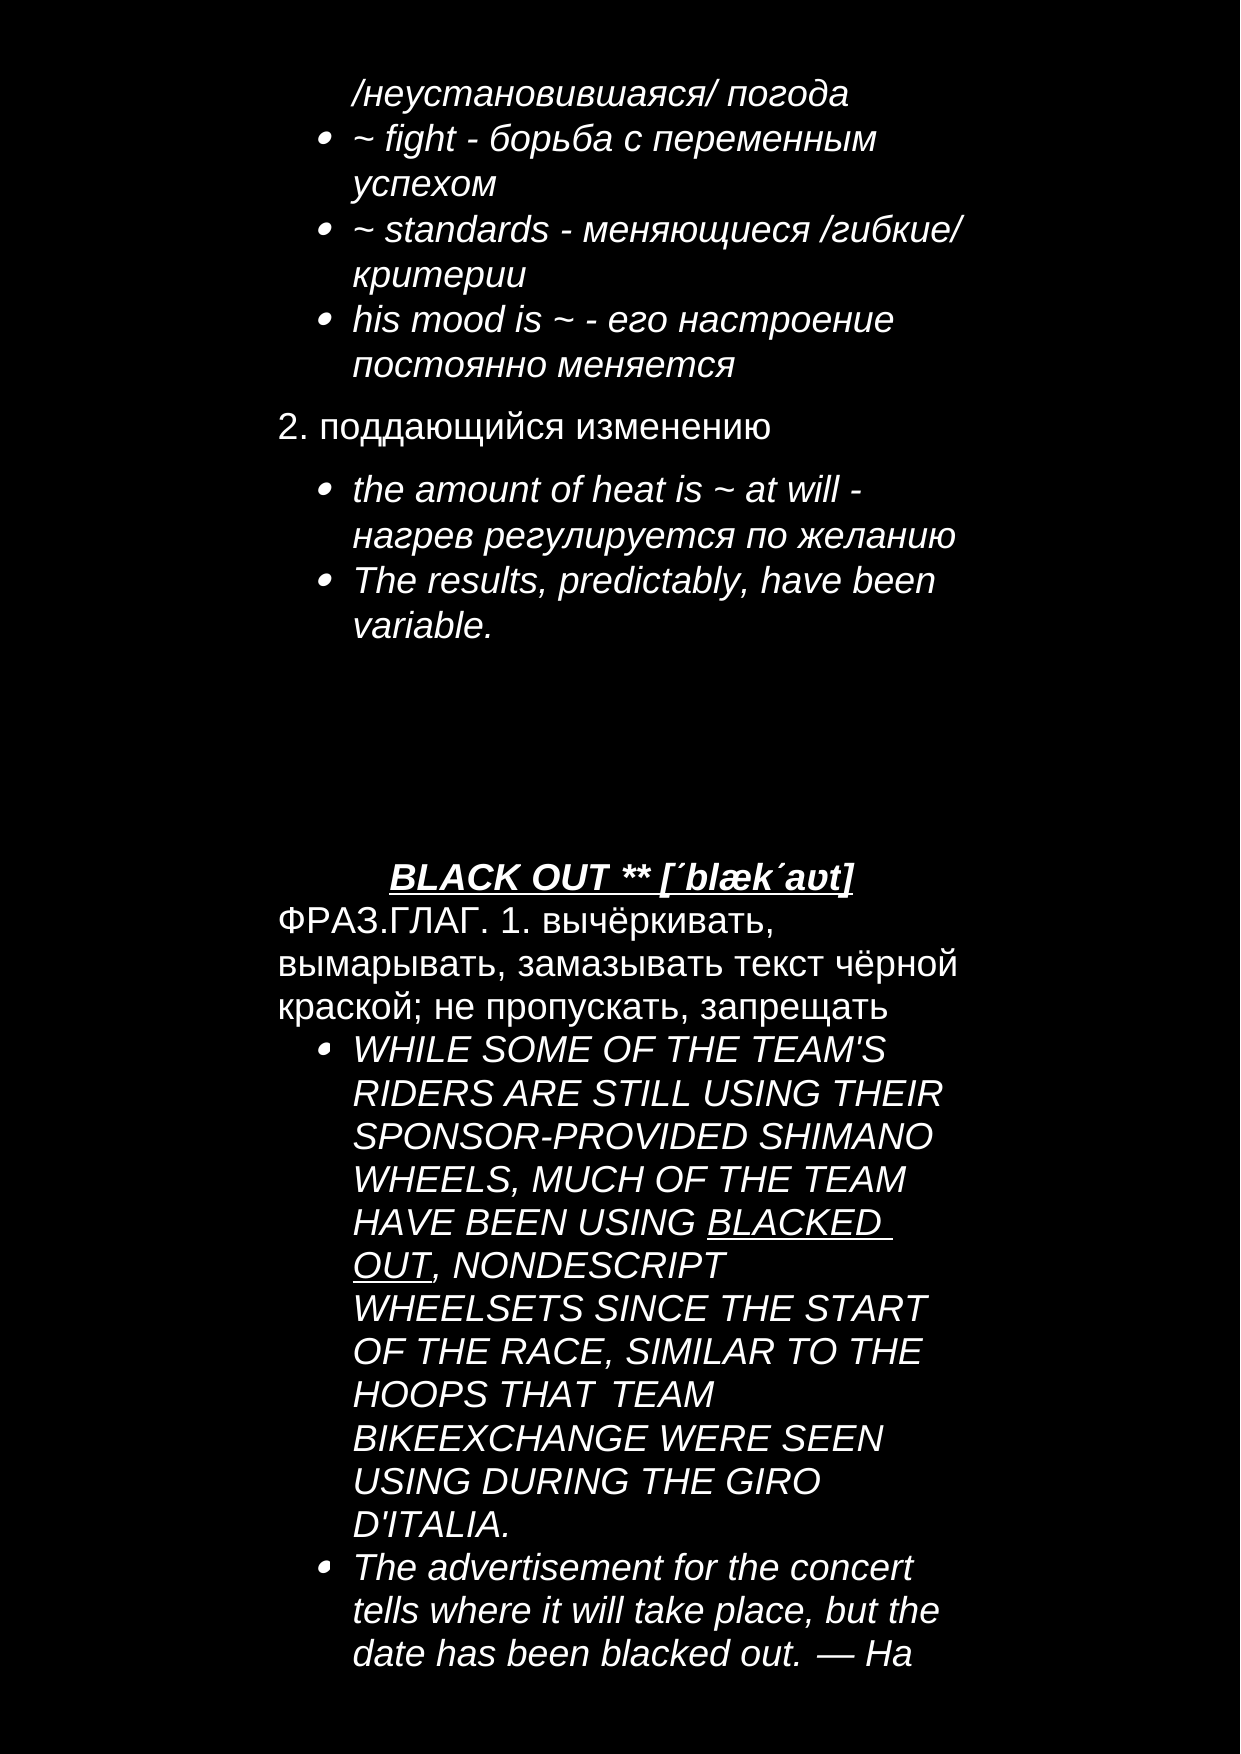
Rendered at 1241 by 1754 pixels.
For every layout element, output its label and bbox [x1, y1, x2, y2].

table_header [270, 62, 976, 1683]
